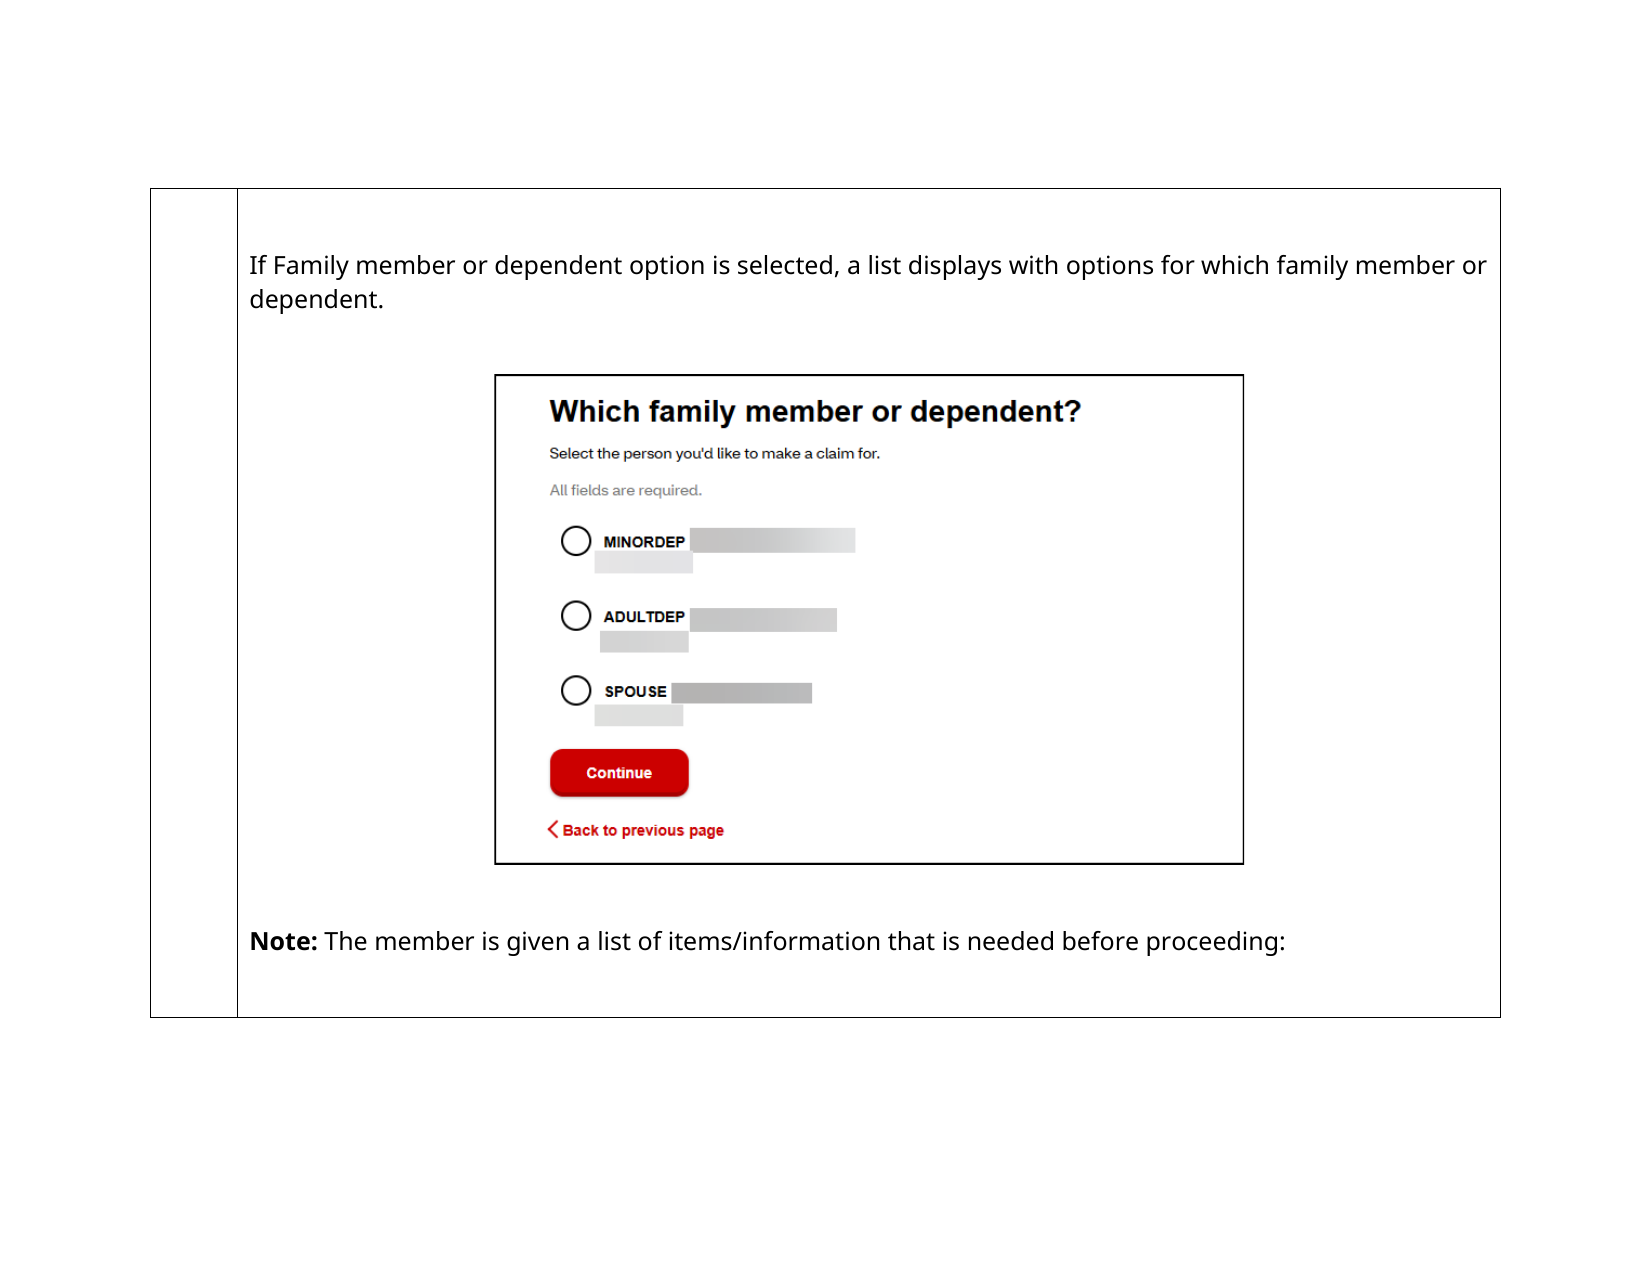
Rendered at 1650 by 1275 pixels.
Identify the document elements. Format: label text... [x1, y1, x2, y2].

picture [494, 374, 1245, 865]
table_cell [238, 189, 1500, 1017]
table_cell 3 [151, 189, 237, 1017]
